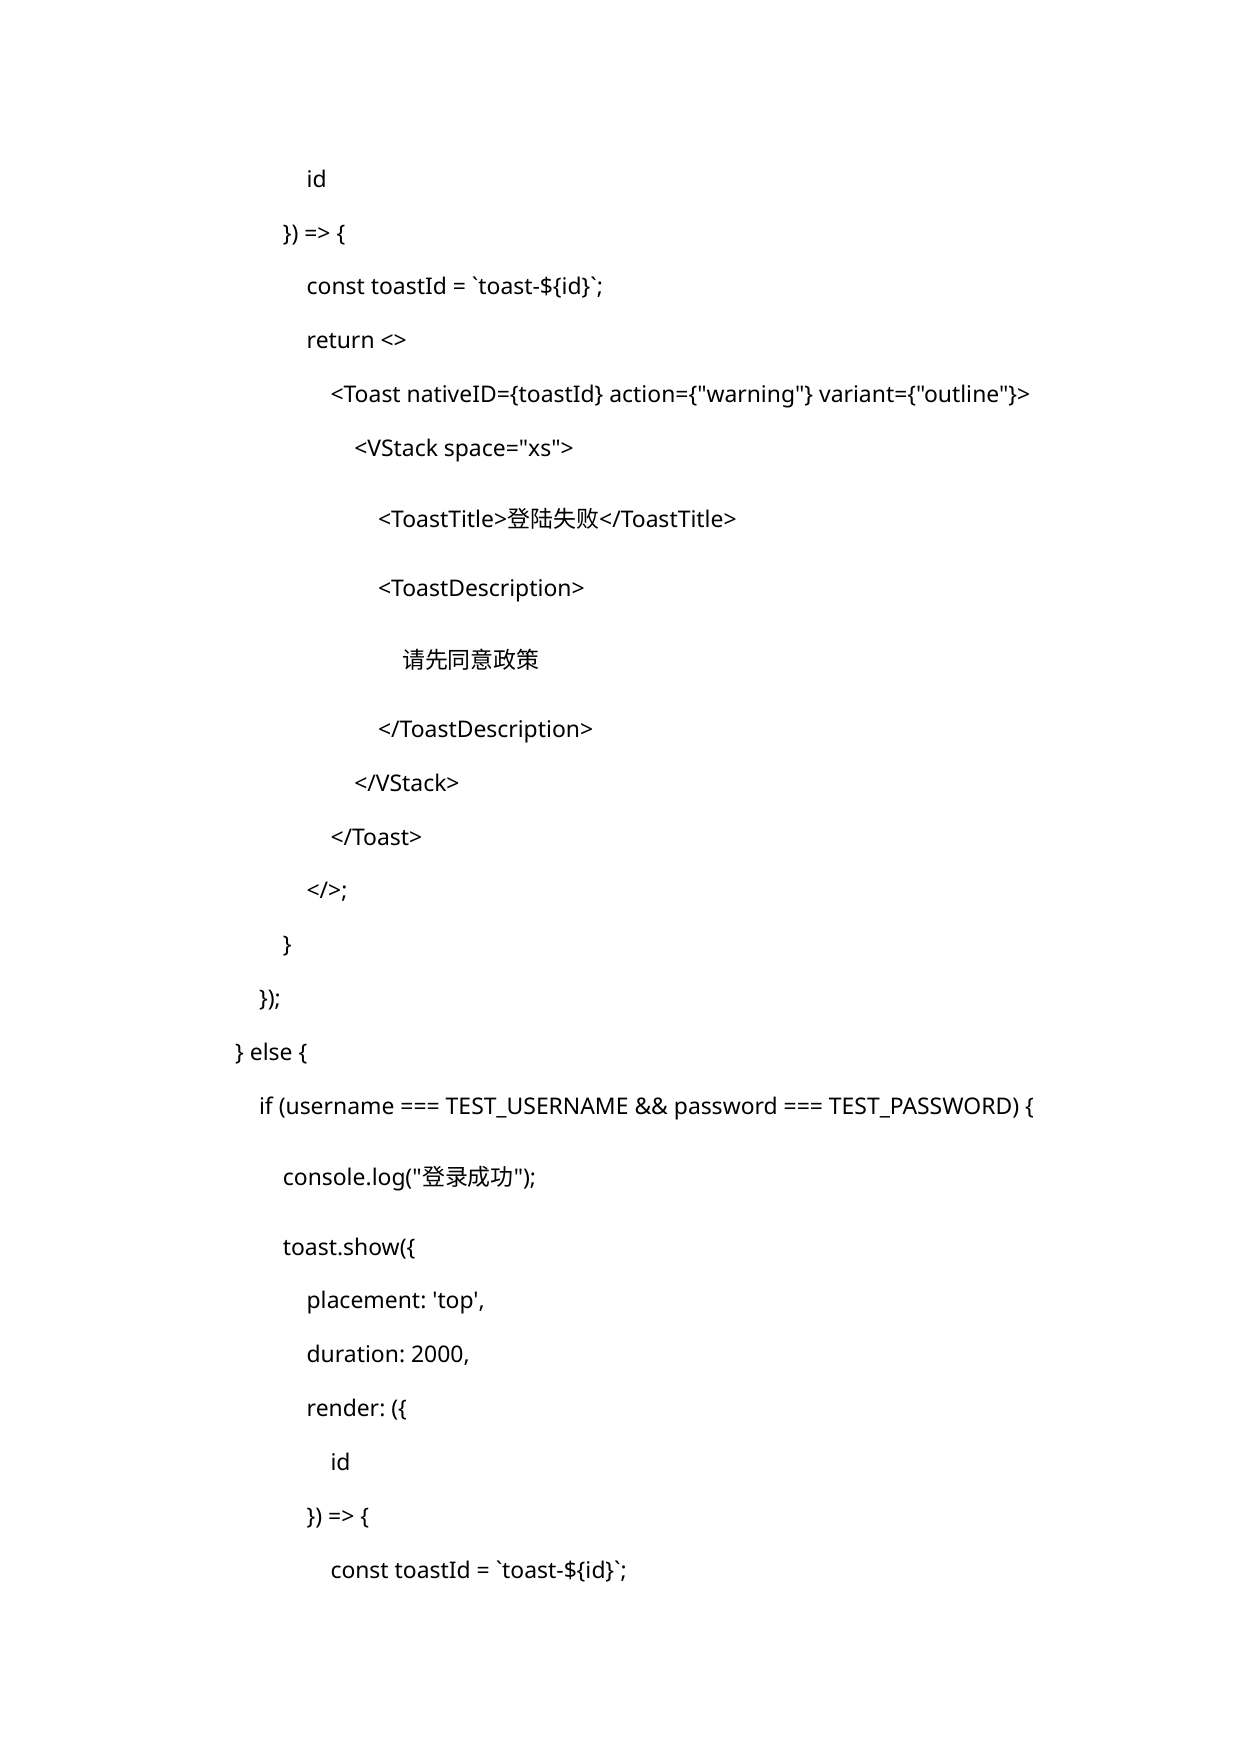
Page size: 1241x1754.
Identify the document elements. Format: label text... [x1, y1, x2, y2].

text console.log("登录成功"); [187, 1143, 1053, 1208]
text <ToastDescription> [187, 572, 1053, 604]
text <ToastTitle>登陆失败</ToastTitle> [187, 485, 1053, 550]
text id [187, 162, 1053, 194]
text const toastId = `toast-${id}`; [187, 1553, 1053, 1585]
text } [187, 928, 1053, 960]
text }) => { [187, 1499, 1053, 1532]
text }); [187, 982, 1053, 1014]
text const toastId = `toast-${id}`; [187, 270, 1053, 302]
text duration: 2000, [187, 1337, 1053, 1370]
text toast.show({ [187, 1230, 1053, 1262]
text <Toast nativeID={toastId} action={"warning"} variant={"outline"}> [187, 377, 1053, 410]
text }) => { [187, 216, 1053, 248]
text <VStack space="xs"> [187, 431, 1053, 464]
text </VStack> [187, 766, 1053, 799]
text if (username === TEST_USERNAME && password === TEST_PASSWORD) { [187, 1089, 1053, 1122]
text } else { [187, 1035, 1053, 1068]
text </Toast> [187, 820, 1053, 852]
text render: ({ [187, 1391, 1053, 1424]
text return <> [187, 323, 1053, 356]
text </ToastDescription> [187, 712, 1053, 745]
text id [187, 1445, 1053, 1478]
text </>; [187, 874, 1053, 906]
text placement: 'top', [187, 1284, 1053, 1316]
text 请先同意政策 [187, 626, 1053, 691]
